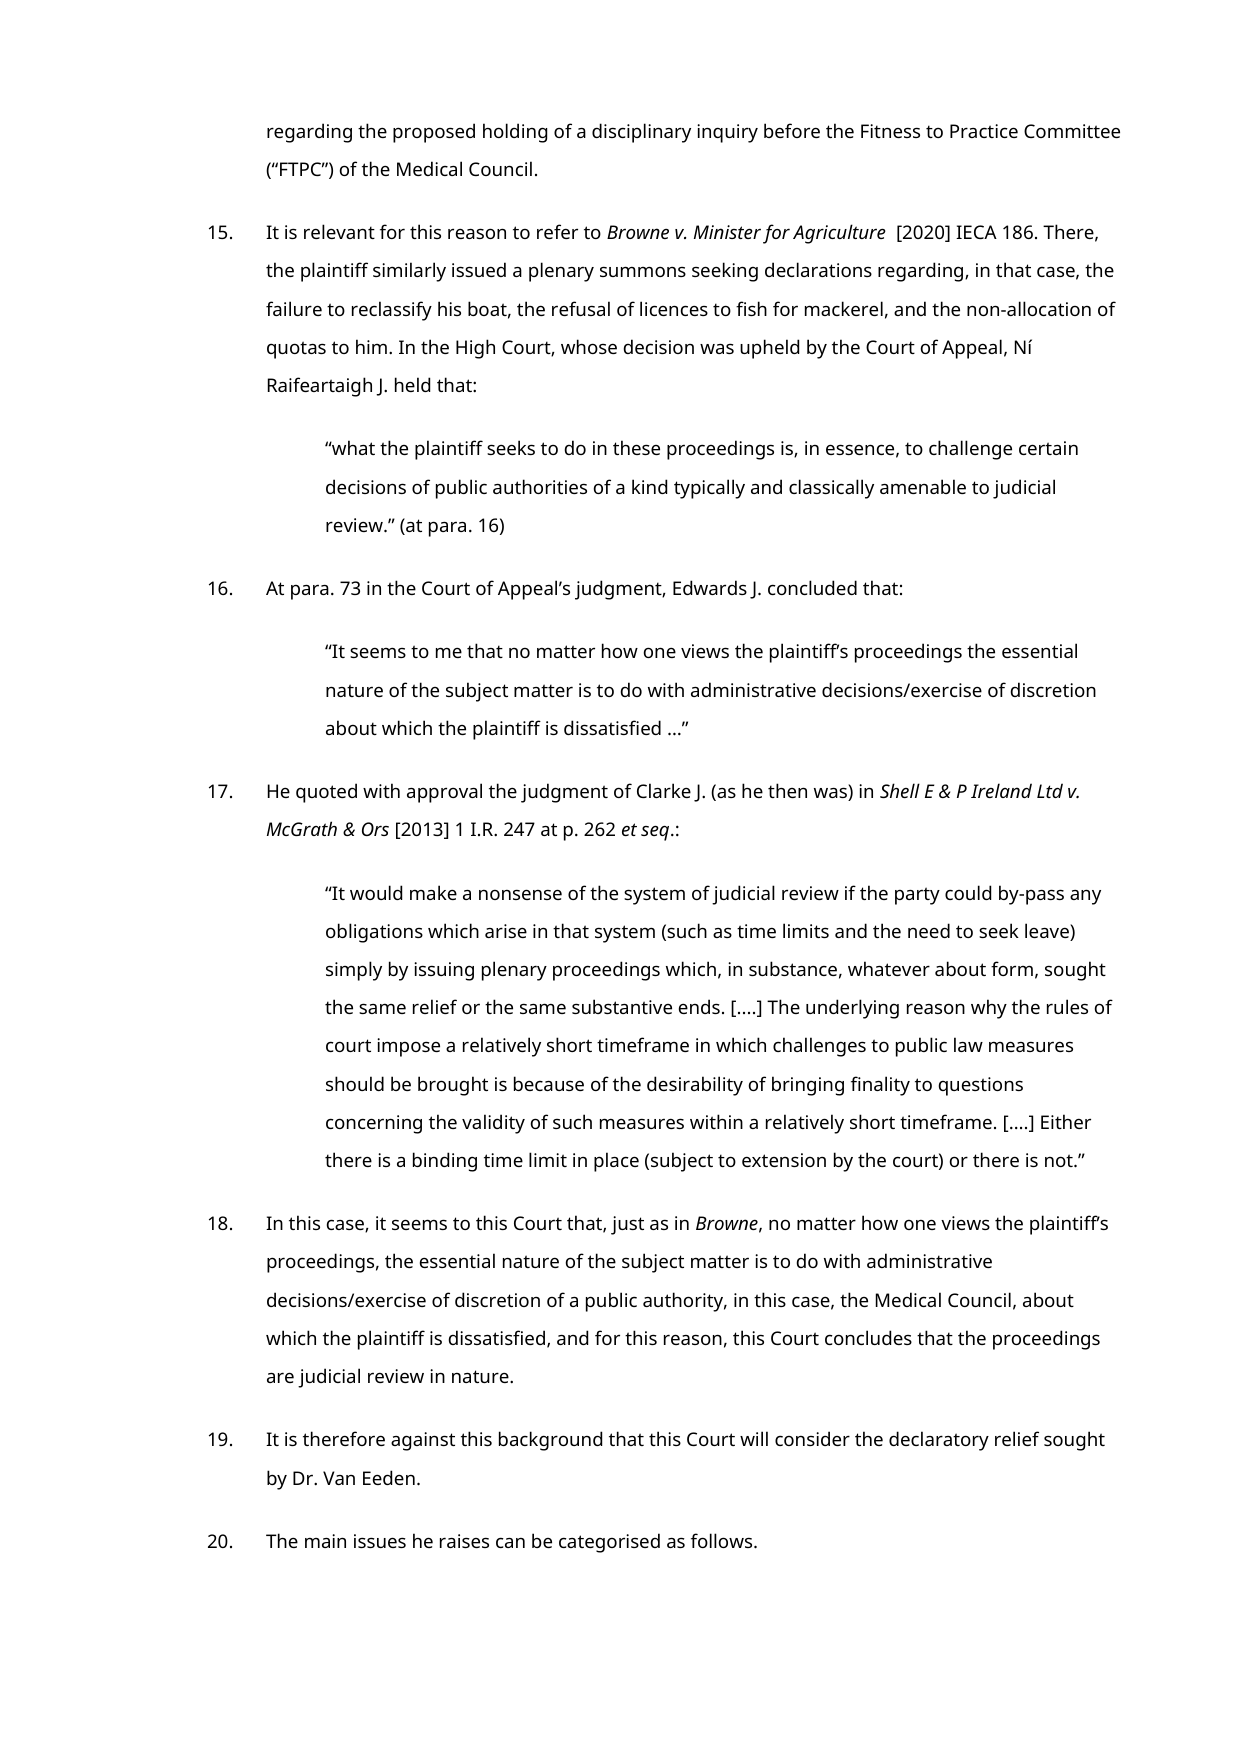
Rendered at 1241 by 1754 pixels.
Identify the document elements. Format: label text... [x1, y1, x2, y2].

text “It would make a nonsense of the system of judicial review if the party could by-pass any obligations which arise in that system (such as time limits and the need to seek leave) simply by issuing plenary proceedings which, in substance, whatever about form, sought the same relief or the same substantive ends. [....] The underlying reason why the rules of court impose a relatively short timeframe in which challenges to public law measures should be brought is because of the desirability of bringing finality to questions concerning the validity of such measures within a relatively short timeframe. [….] Either there is a binding time limit in place (subject to extension by the court) or there is not.” [266, 880, 1122, 1173]
text 15. It is relevant for this reason to refer to Browne v. Minister for Agriculture [2020] IECA 186. There, the plaintiff similarly issued a plenary summons seeking declarations regarding, in that case, the failure to reclassify his boat, the refusal of licences to fish for mackerel, and the non-allocation of quotas to him. In the High Court, whose decision was upheld by the Court of Appeal, Ní Raifeartaigh J. held that: [207, 219, 1122, 398]
text “what the plaintiff seeks to do in these proceedings is, in essence, to challenge certain decisions of public authorities of a kind typically and classically amenable to judicial review.” (at para. 16) [266, 436, 1122, 538]
text 19. It is therefore against this background that this Court will consider the declaratory relief sought by Dr. Van Eeden. [207, 1427, 1122, 1491]
text “It seems to me that no matter how one views the plaintiff’s proceedings the essential nature of the subject matter is to do with administrative decisions/exercise of discretion about which the plaintiff is dissatisfied …” [266, 639, 1122, 741]
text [207, 118, 1122, 182]
text 16. At para. 73 in the Court of Appeal’s judgment, Edwards J. concluded that: [207, 575, 1122, 601]
text 18. In this case, it seems to this Court that, just as in Browne, no matter how one views the plaintiff’s proceedings, the essential nature of the subject matter is to do with administrative decisions/exercise of discretion of a public authority, in this case, the Medical Council, about which the plaintiff is dissatisfied, and for this reason, this Court concludes that the proceedings are judicial review in nature. [207, 1211, 1122, 1389]
text 20. The main issues he raises can be categorised as follows. [207, 1528, 1122, 1554]
text 17. He quoted with approval the judgment of Clarke J. (as he then was) in Shell E & P Ireland Ltd v. McGrath & Ors [2013] 1 I.R. 247 at p. 262 et seq.: [207, 778, 1122, 842]
